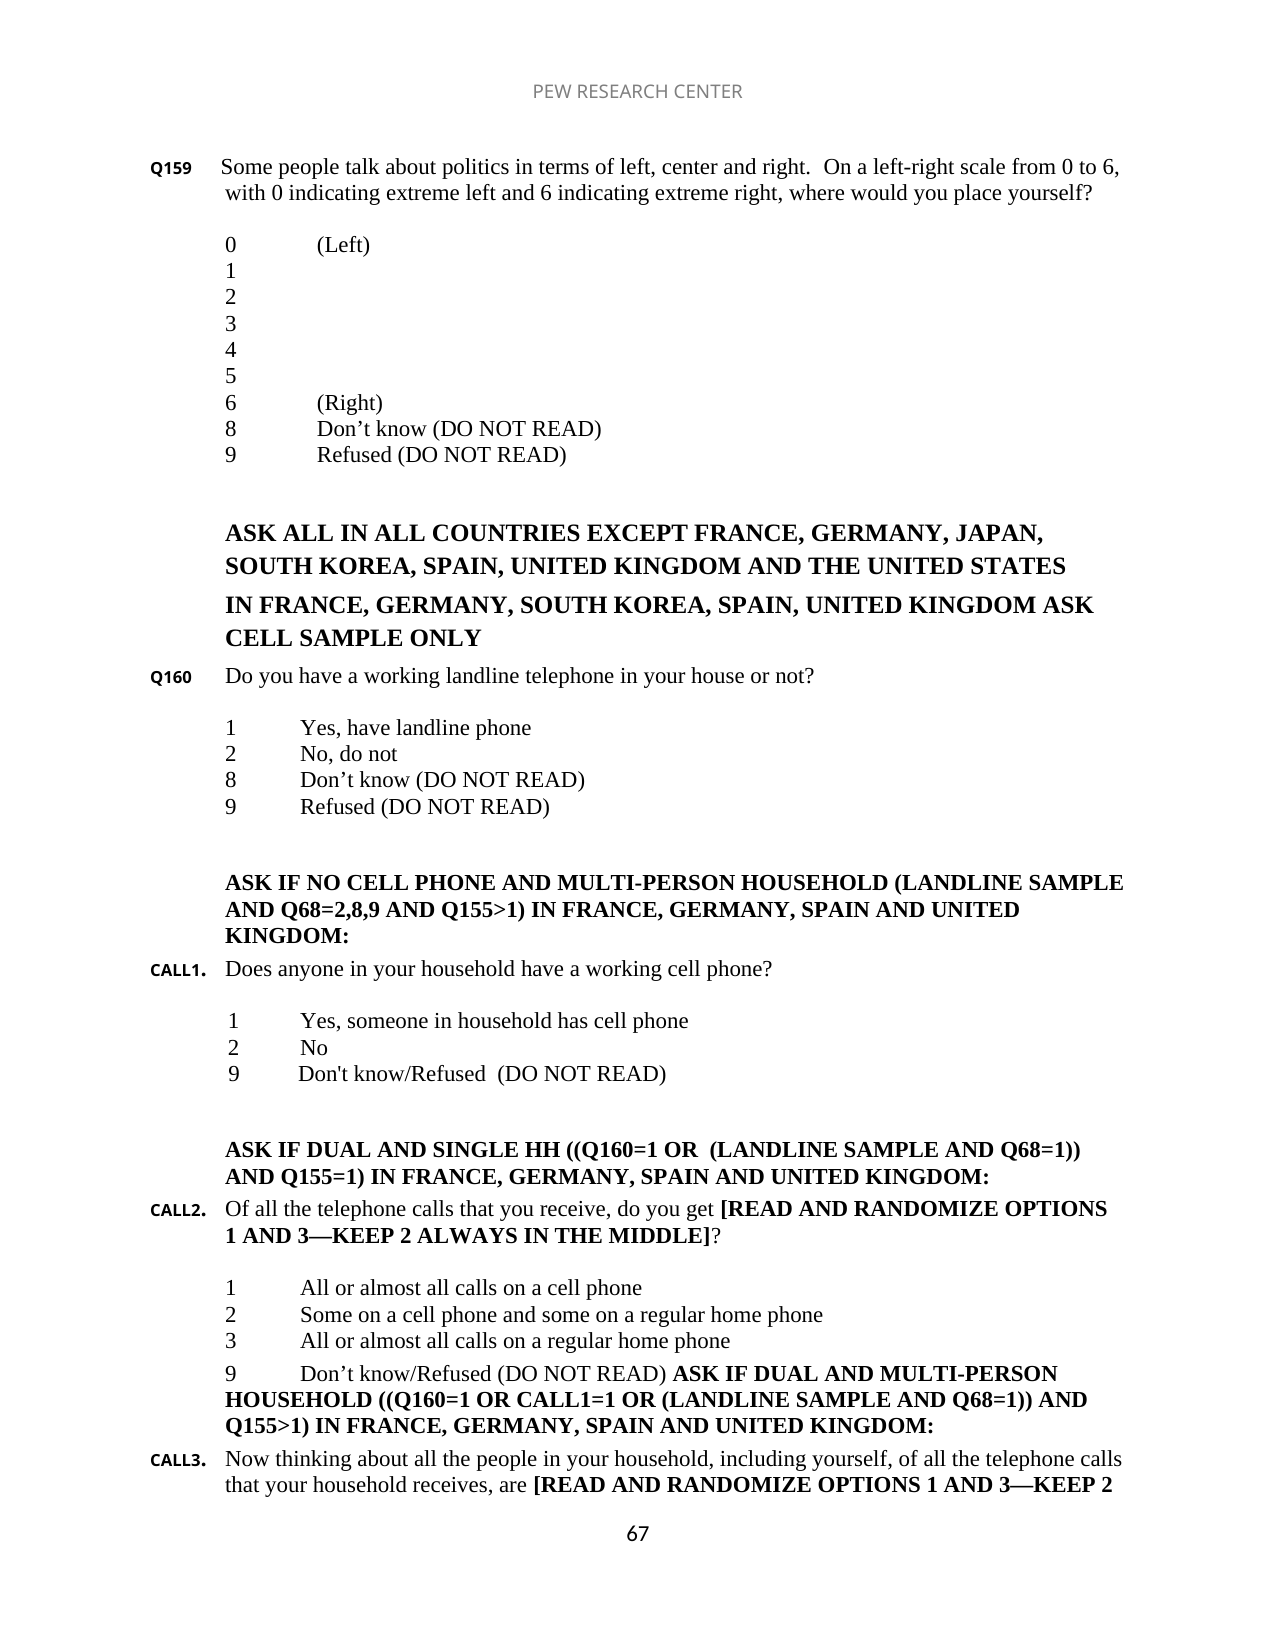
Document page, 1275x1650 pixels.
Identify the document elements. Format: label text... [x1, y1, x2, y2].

text 8 Don’t know (DO NOT READ) [225, 415, 1125, 442]
text IN FRANCE, GERMANY, SOUTH KOREA, SPAIN, UNITED KINGDOM ASK CELL SAMPLE ONLY [225, 590, 1125, 652]
text 5 [225, 362, 1125, 389]
text 1 All or almost all calls on a cell phone [225, 1274, 1125, 1301]
text 3 [225, 310, 1125, 336]
text 2 Some on a cell phone and some on a regular home phone [225, 1301, 1125, 1327]
text 2 No [228, 1034, 1125, 1060]
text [150, 1445, 1125, 1498]
text 2 No, do not [225, 740, 1125, 767]
text ASK IF NO CELL PHONE AND MULTI-PERSON HOUSEHOLD (LANDLINE SAMPLE AND Q68=2,8,9 AND Q155>1) IN FRANCE, GERMANY, SPAIN AND UNITED KINGDOM: [225, 869, 1125, 948]
text 1 Yes, someone in household has cell phone [228, 1007, 1125, 1034]
text 0 (Left) [225, 231, 1125, 257]
text 9 Don’t know/Refused (DO NOT READ) ASK IF DUAL AND MULTI-PERSON HOUSEHOLD ((Q160=1 OR CALL1=1 OR (LANDLINE SAMPLE AND Q68=1)) AND Q155>1) IN FRANCE, GERMANY, SPAIN AND UNITED KINGDOM: [225, 1360, 1125, 1439]
text 9 Refused (DO NOT READ) [225, 442, 1125, 468]
text CALL2. Of all the telephone calls that you receive, do you get [READ AND RANDOMIZE OPTIONS 1 AND 3—KEEP 2 ALWAYS IN THE MIDDLE]? [150, 1195, 1125, 1248]
text 8 Don’t know (DO NOT READ) [225, 767, 1125, 793]
text 9 Refused (DO NOT READ) [225, 793, 1125, 819]
text 1 Yes, have landline phone [225, 714, 1125, 740]
text Q159 Some people talk about politics in terms of left, center and right. On a left-right scale from 0 to 6, with 0 indicating extreme left and 6 indicating extreme right, where would you place yourself? [150, 153, 1125, 206]
text ASK IF DUAL AND SINGLE HH ((Q160=1 OR (LANDLINE SAMPLE AND Q68=1)) AND Q155=1) IN FRANCE, GERMANY, SPAIN AND UNITED KINGDOM: [225, 1136, 1125, 1189]
text 1 [225, 257, 1125, 283]
text 3 All or almost all calls on a regular home phone [225, 1327, 1125, 1353]
text 2 [225, 283, 1125, 310]
text ASK ALL IN ALL COUNTRIES EXCEPT FRANCE, GERMANY, JAPAN, SOUTH KOREA, SPAIN, UNITED KINGDOM AND THE UNITED STATES [225, 518, 1125, 580]
text CALL1. Does anyone in your household have a working cell phone? [150, 954, 1125, 981]
text 4 [225, 336, 1125, 362]
text Q160 Do you have a working landline telephone in your house or not? [150, 662, 1125, 689]
text 6 (Right) [225, 389, 1125, 415]
list Don't know/Refused (DO NOT READ) [228, 1060, 1125, 1086]
